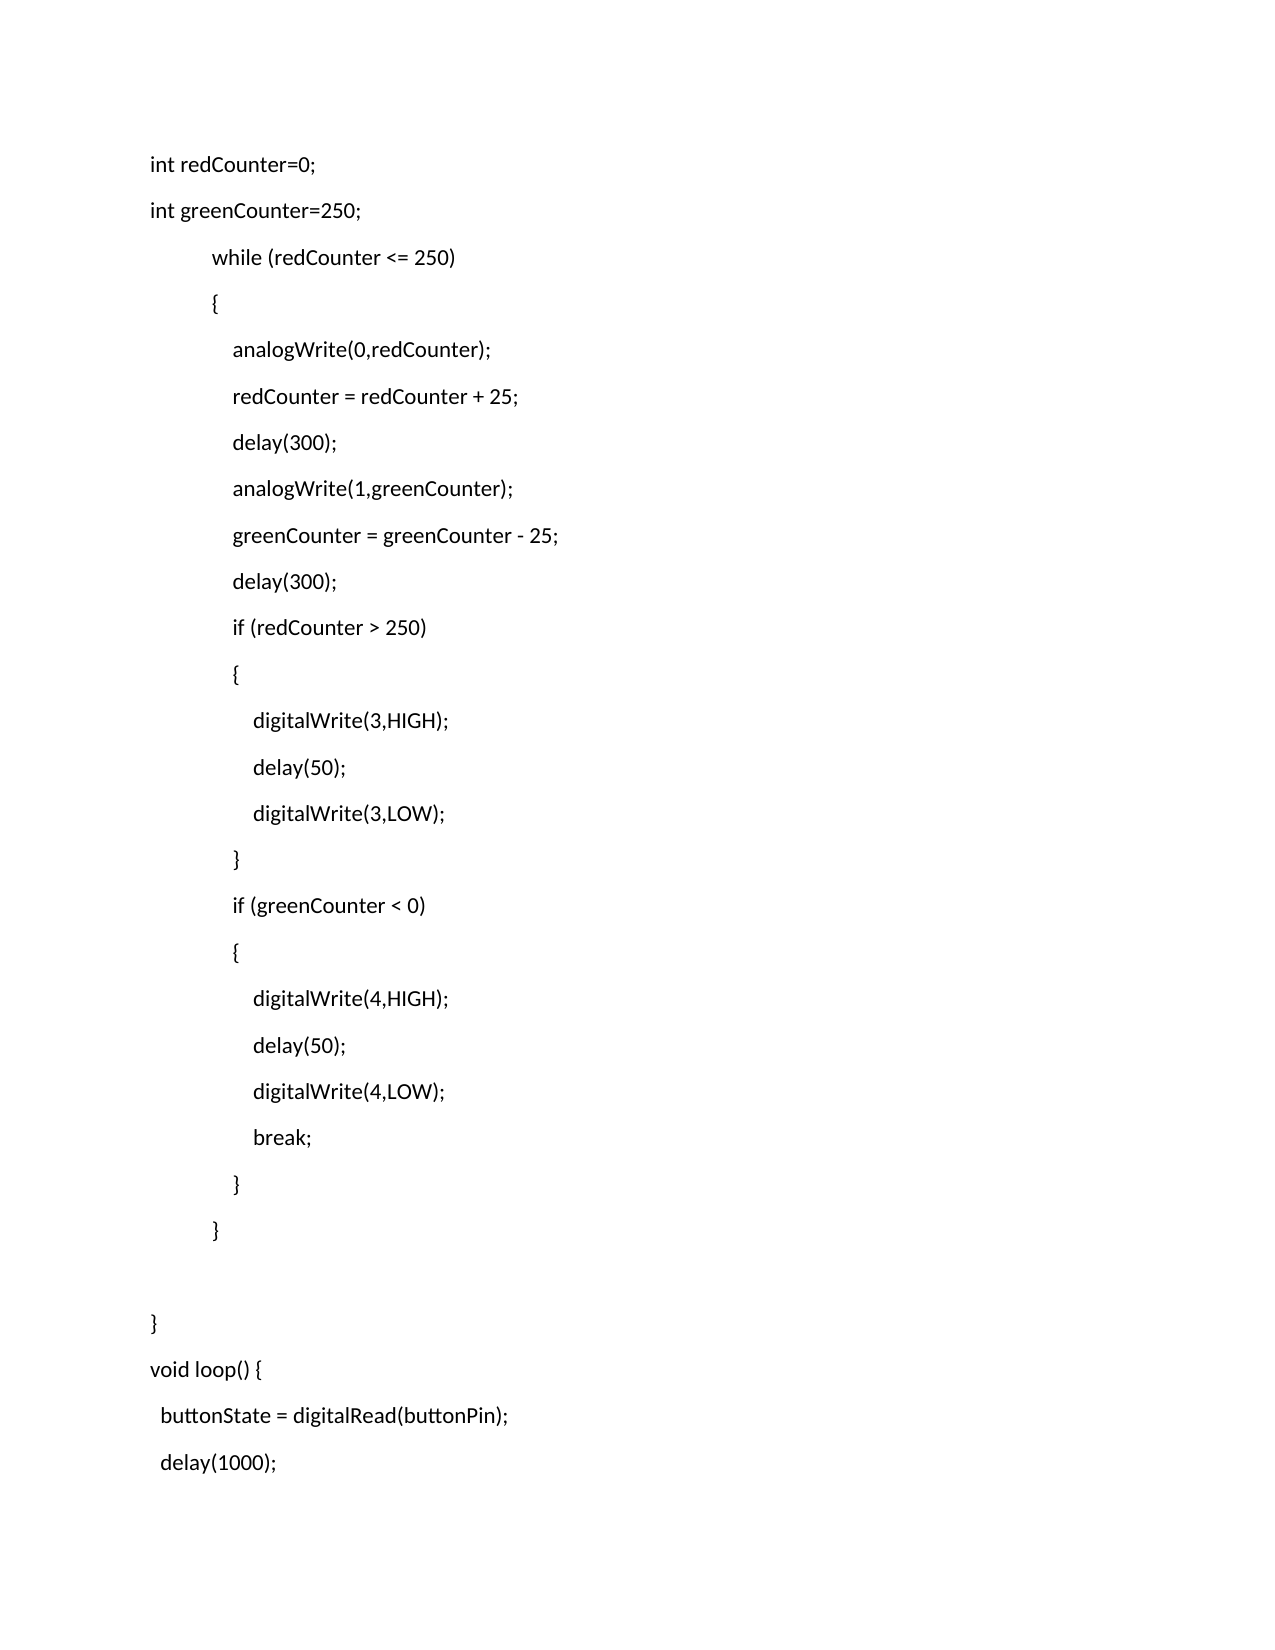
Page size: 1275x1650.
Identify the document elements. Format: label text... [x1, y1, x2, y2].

text } [150, 1309, 1125, 1337]
text } [150, 1170, 1125, 1198]
text delay(300); [150, 428, 1125, 456]
text digitalWrite(4,HIGH); [150, 984, 1125, 1012]
text while (redCounter <= 250) [150, 243, 1125, 271]
text analogWrite(1,greenCounter); [150, 474, 1125, 502]
text analogWrite(0,redCounter); [150, 335, 1125, 363]
text int greenCounter=250; [150, 196, 1125, 224]
text { [150, 289, 1125, 317]
text void loop() { [150, 1355, 1125, 1383]
text buttonState = digitalRead(buttonPin); [150, 1402, 1125, 1429]
text delay(1000); [150, 1448, 1125, 1476]
text int redCounter=0; [150, 150, 1125, 178]
text break; [150, 1123, 1125, 1151]
text digitalWrite(4,LOW); [150, 1077, 1125, 1105]
text redCounter = redCounter + 25; [150, 382, 1125, 410]
text { [150, 938, 1125, 966]
text { [150, 660, 1125, 688]
text delay(50); [150, 753, 1125, 781]
text if (greenCounter < 0) [150, 892, 1125, 920]
text greenCounter = greenCounter - 25; [150, 521, 1125, 549]
text delay(50); [150, 1031, 1125, 1059]
text digitalWrite(3,HIGH); [150, 706, 1125, 734]
text } [150, 1216, 1125, 1244]
text delay(300); [150, 567, 1125, 595]
text digitalWrite(3,LOW); [150, 799, 1125, 827]
text } [150, 845, 1125, 873]
text if (redCounter > 250) [150, 613, 1125, 642]
